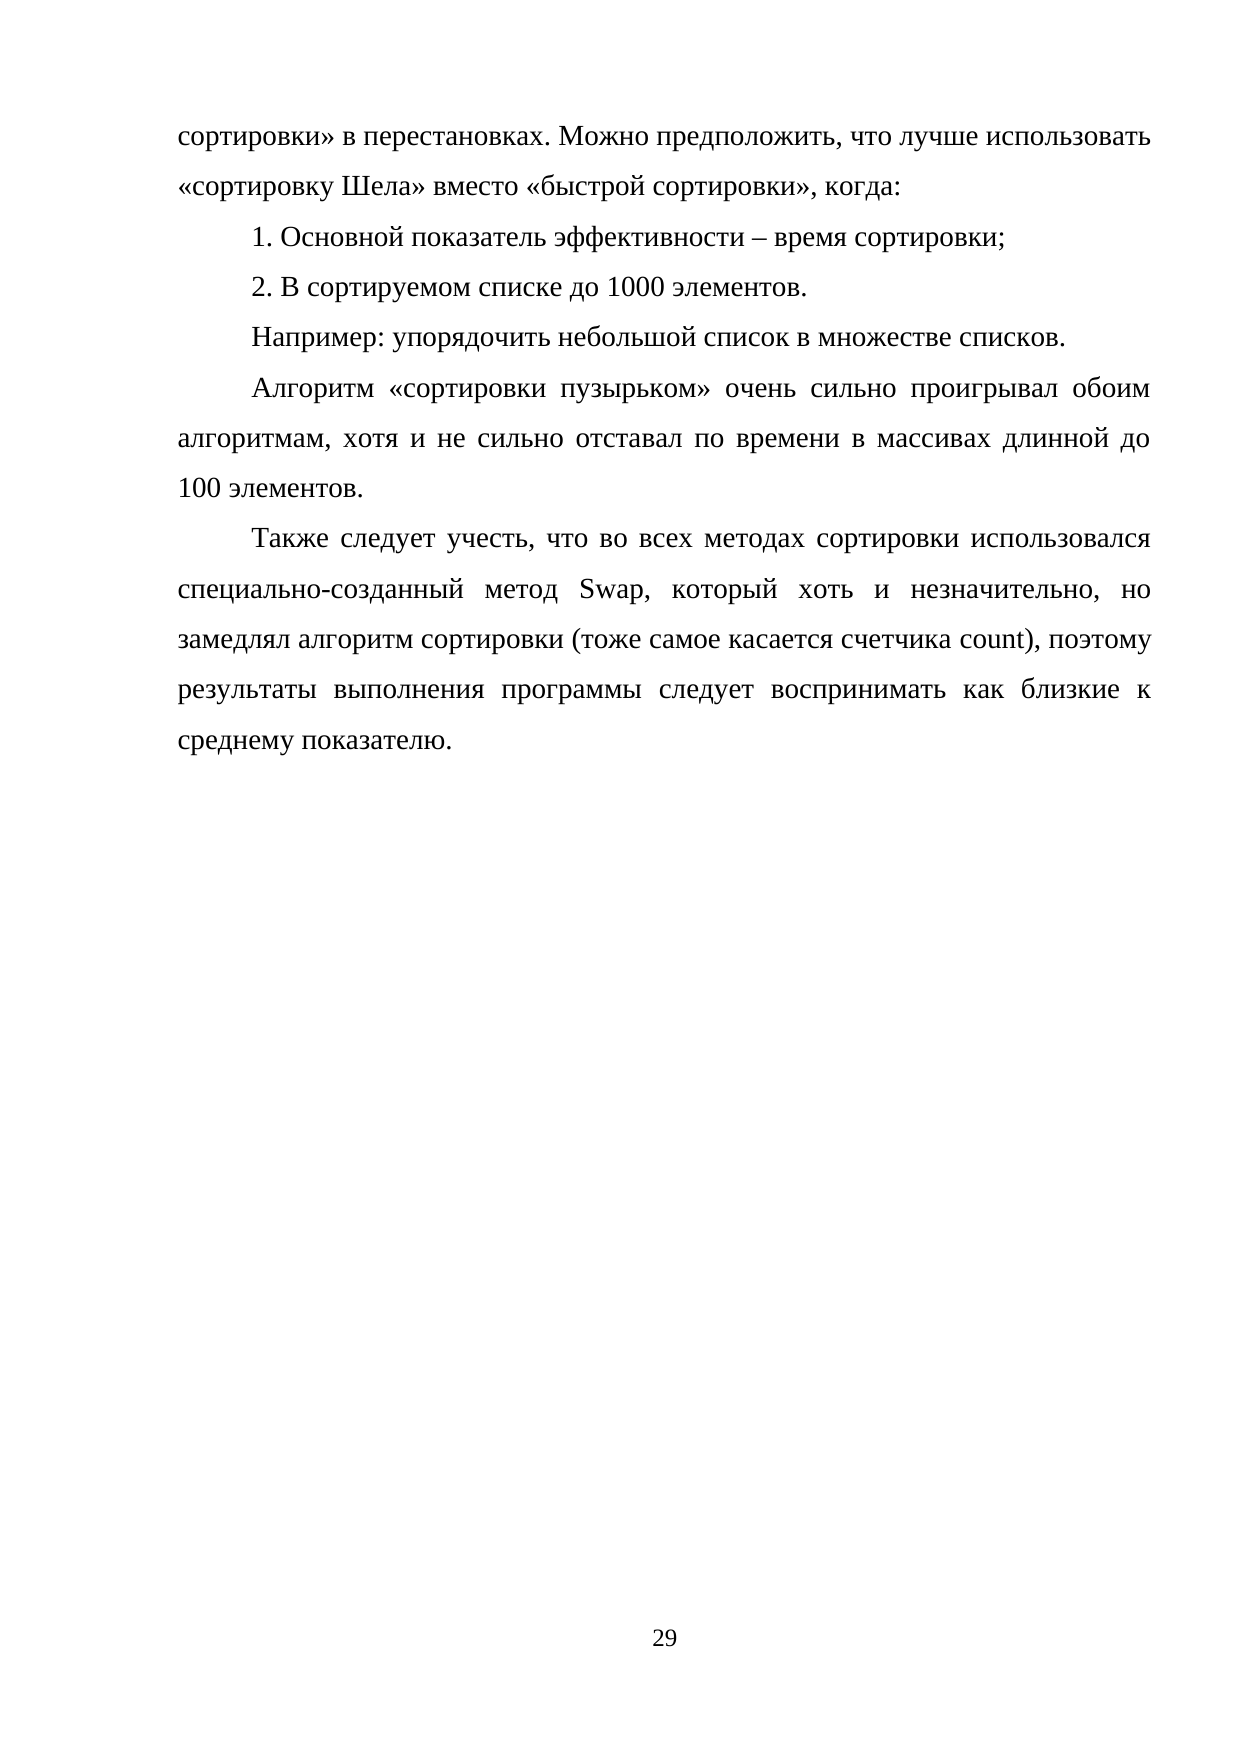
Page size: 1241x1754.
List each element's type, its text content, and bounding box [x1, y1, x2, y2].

text 1. Основной показатель эффективности – время сортировки; [177, 219, 1152, 252]
text Например: упорядочить небольшой список в множестве списков. [177, 319, 1152, 353]
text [177, 118, 1152, 202]
text Алгоритм «сортировки пузырьком» очень сильно проигрывал обоим алгоритмам, хотя и не сильно отставал по времени в массивах длинной до 100 элементов. [177, 370, 1152, 504]
text Также следует учесть, что во всех методах сортировки использовался специально-созданный метод Swap, который хоть и незначительно, но замедлял алгоритм сортировки (тоже самое касается счетчика count), поэтому результаты выполнения программы следует воспринимать как близкие к среднему показателю. [177, 521, 1152, 755]
text 2. В сортируемом списке до 1000 элементов. [177, 269, 1152, 303]
